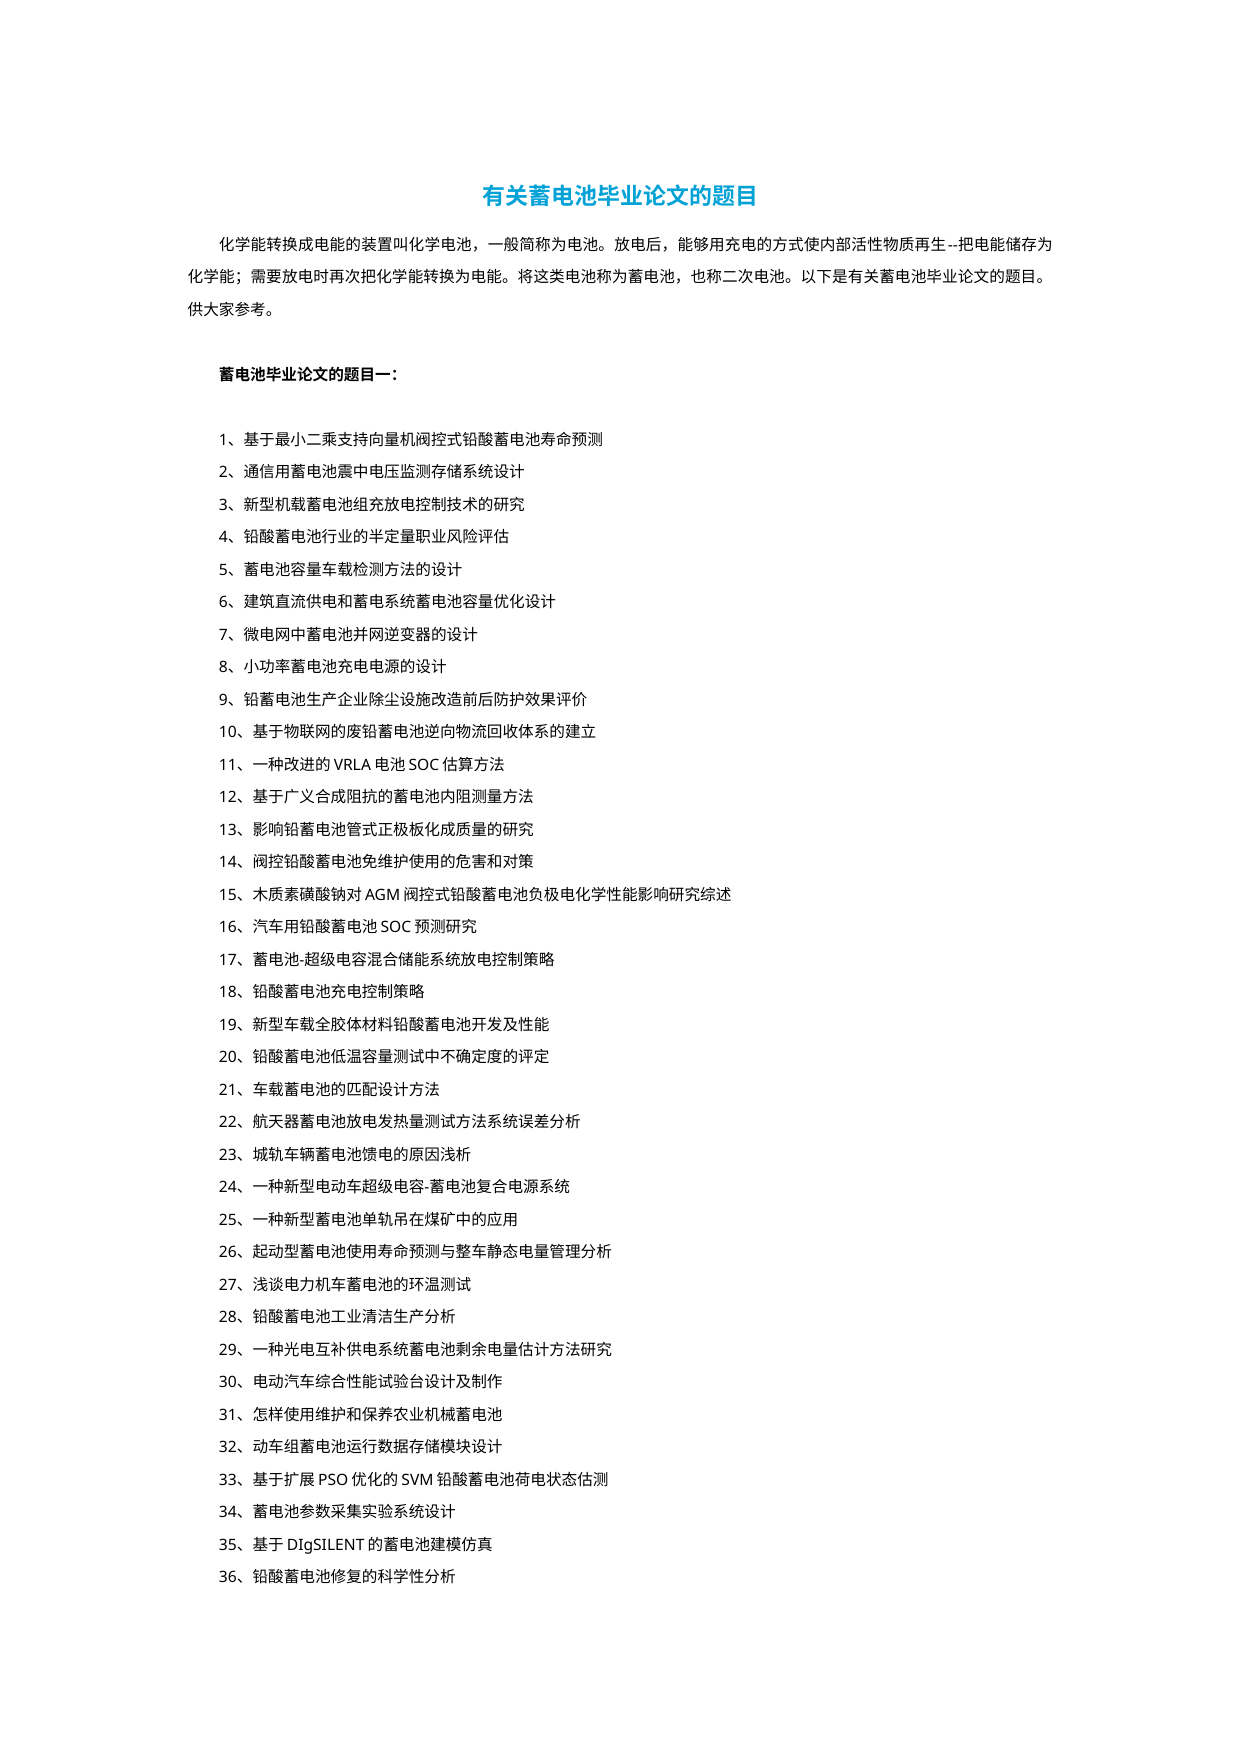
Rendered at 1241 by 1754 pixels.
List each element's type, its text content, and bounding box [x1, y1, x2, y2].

text 有关蓄电池毕业论文的题目 [187, 162, 1053, 227]
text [187, 227, 1053, 1592]
